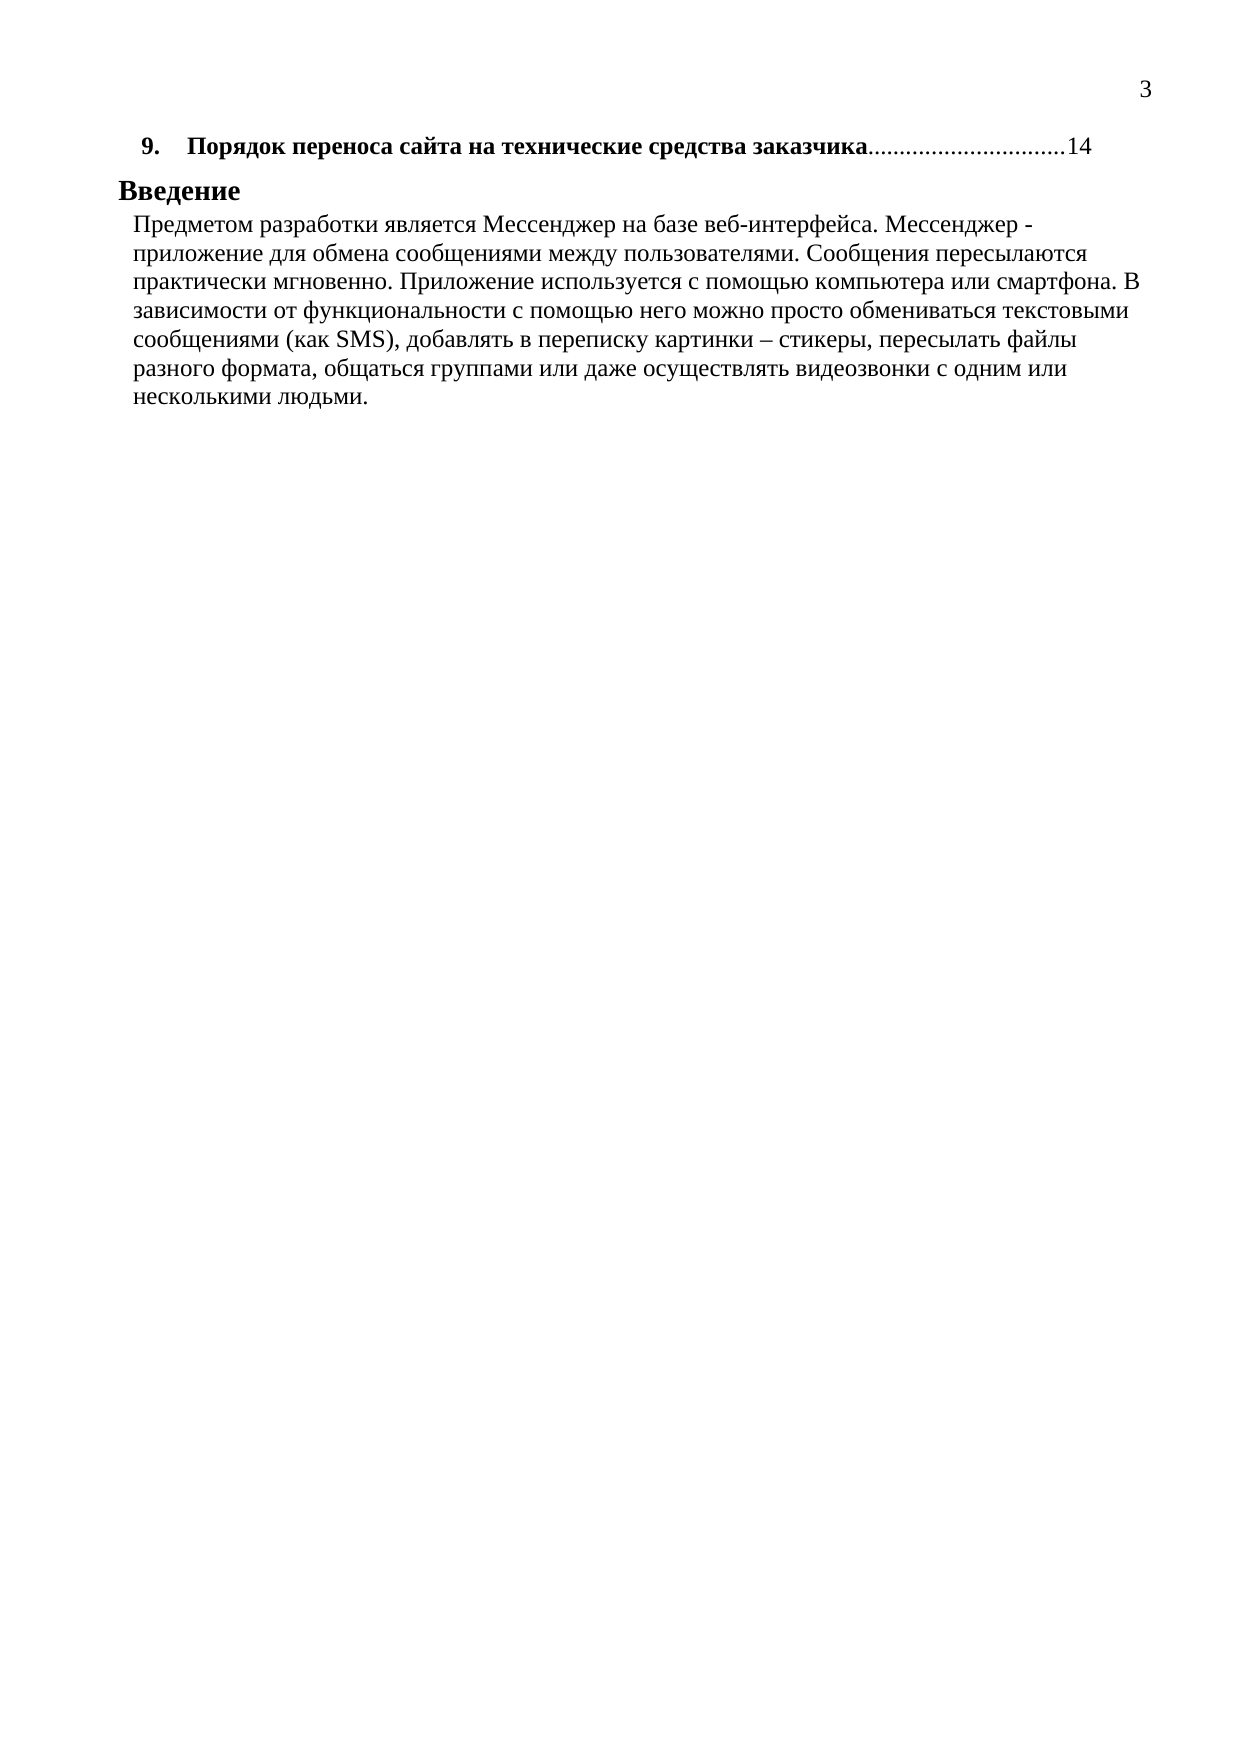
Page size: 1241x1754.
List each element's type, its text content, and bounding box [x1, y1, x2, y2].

text Предметом разработки является Мессенджер на базе веб-интерфейса. Мессенджер - приложение для обмена сообщениями между пользователями. Сообщения пересылаются практически мгновенно. Приложение используется с помощью компьютера или смартфона. В зависимости от функциональности с помощью него можно просто обмениваться текстовыми сообщениями (как SMS), добавлять в переписку картинки – стикеры, пересылать файлы разного формата, общаться группами или даже осуществлять видеозвонки с одним или несколькими людьми. [133, 209, 1152, 410]
text Введение [118, 173, 1152, 206]
